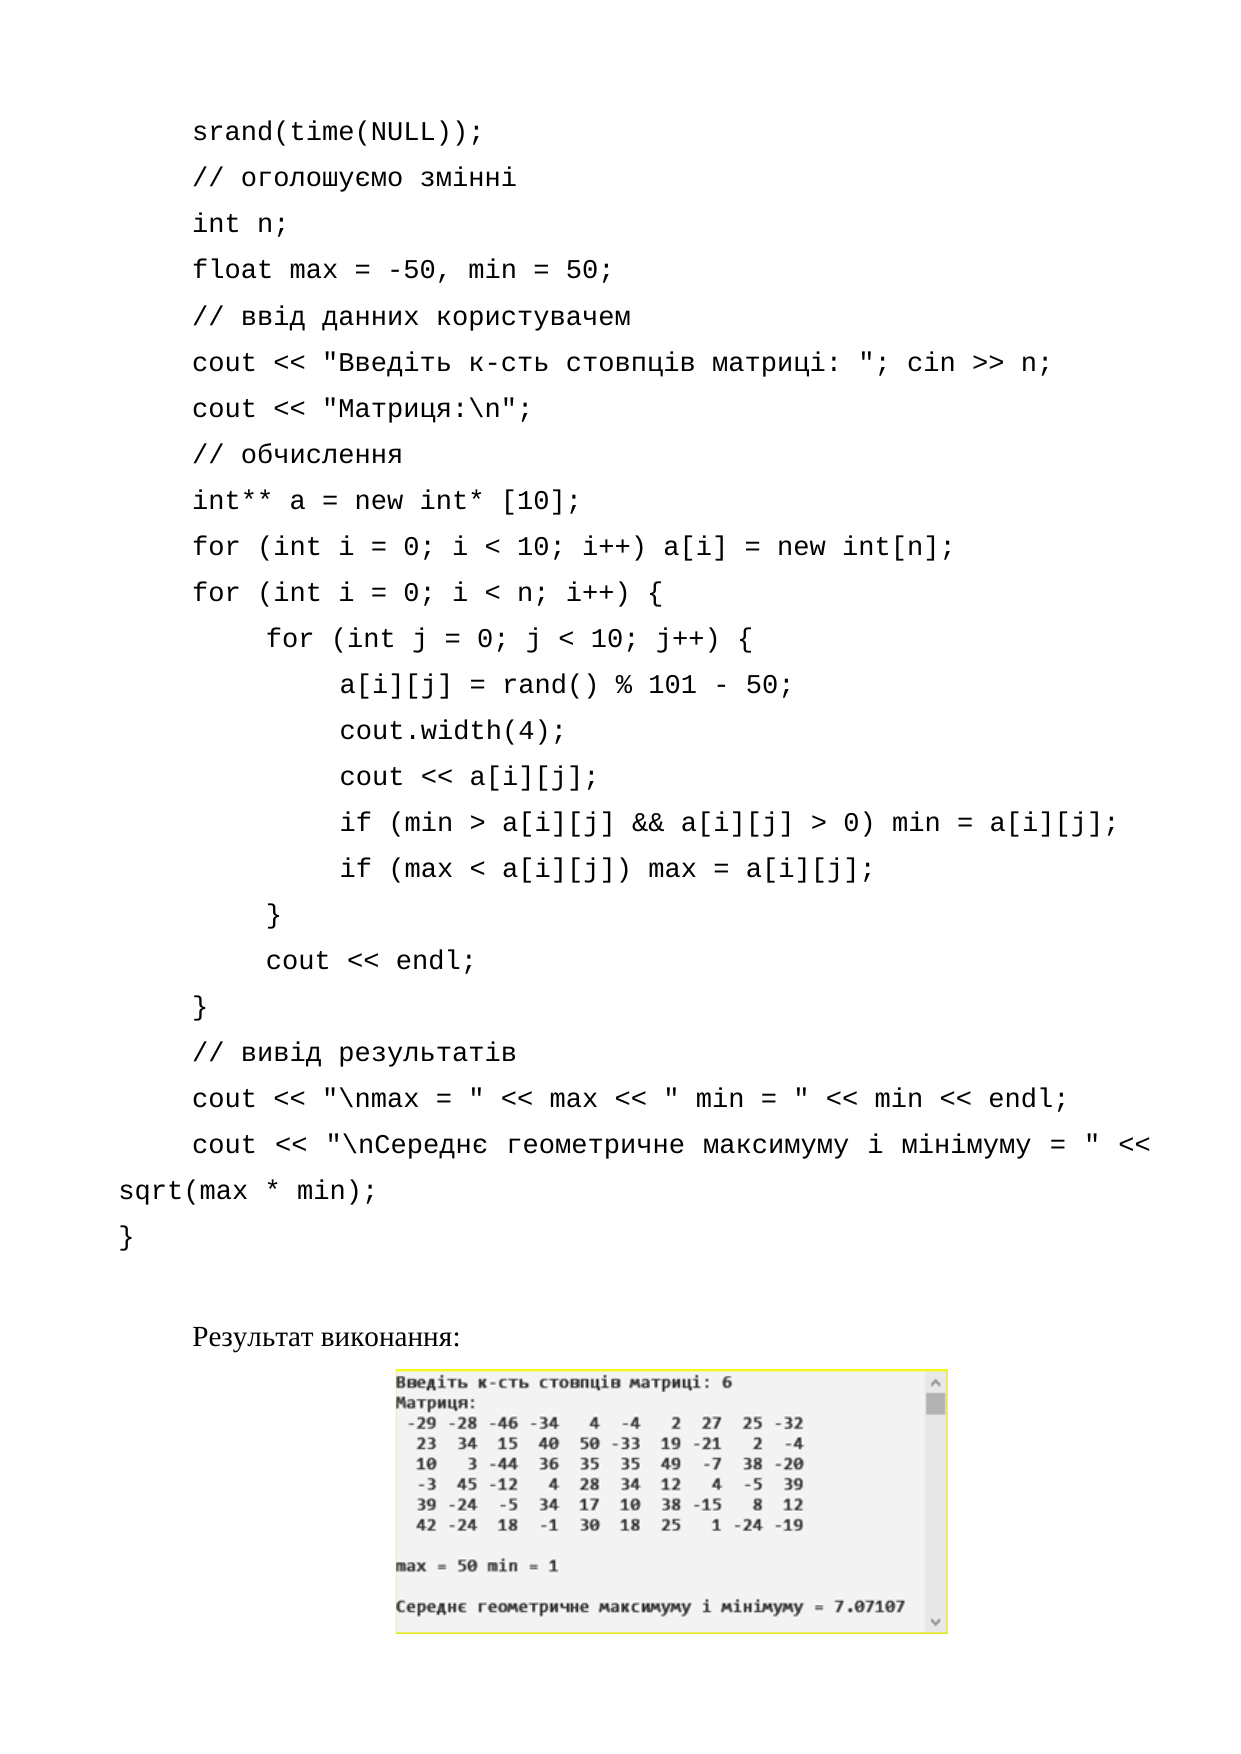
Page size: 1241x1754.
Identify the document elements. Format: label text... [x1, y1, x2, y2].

text float max = -50, min = 50; [118, 256, 1152, 287]
text int n; [118, 210, 1152, 241]
text } [118, 993, 1152, 1024]
text // оголошуємо змінні [118, 164, 1152, 195]
text for (int i = 0; i < n; i++) { [118, 578, 1152, 609]
text Результат виконання: [118, 1319, 1152, 1353]
text cout << "\nСереднє геометричне максимуму і мінімуму = " << sqrt(max * min); [118, 1131, 1152, 1208]
text cout << a[i][j]; [118, 763, 1152, 793]
text a[i][j] = rand() % 101 - 50; [118, 671, 1152, 701]
text cout << endl; [118, 947, 1152, 978]
text // обчислення [118, 440, 1152, 471]
text // вивід результатів [118, 1039, 1152, 1070]
text cout.width(4); [118, 717, 1152, 747]
text } [118, 1223, 1152, 1254]
text int** a = new int* [10]; [118, 486, 1152, 517]
picture [395, 1369, 948, 1634]
text cout << "\nmax = " << max << " min = " << min << endl; [118, 1085, 1152, 1116]
text srand(time(NULL)); [118, 118, 1152, 149]
text for (int i = 0; i < 10; i++) a[i] = new int[n]; [118, 532, 1152, 563]
text cout << "Введіть к-сть стовпців матриці: "; cin >> n; [118, 348, 1152, 379]
text if (min > a[i][j] && a[i][j] > 0) min = a[i][j]; [118, 809, 1152, 839]
text } [118, 901, 1152, 932]
text for (int j = 0; j < 10; j++) { [118, 624, 1152, 655]
text if (max < a[i][j]) max = a[i][j]; [118, 855, 1152, 886]
text // ввід данних користувачем [118, 302, 1152, 333]
text cout << "Матриця:\n"; [118, 394, 1152, 425]
